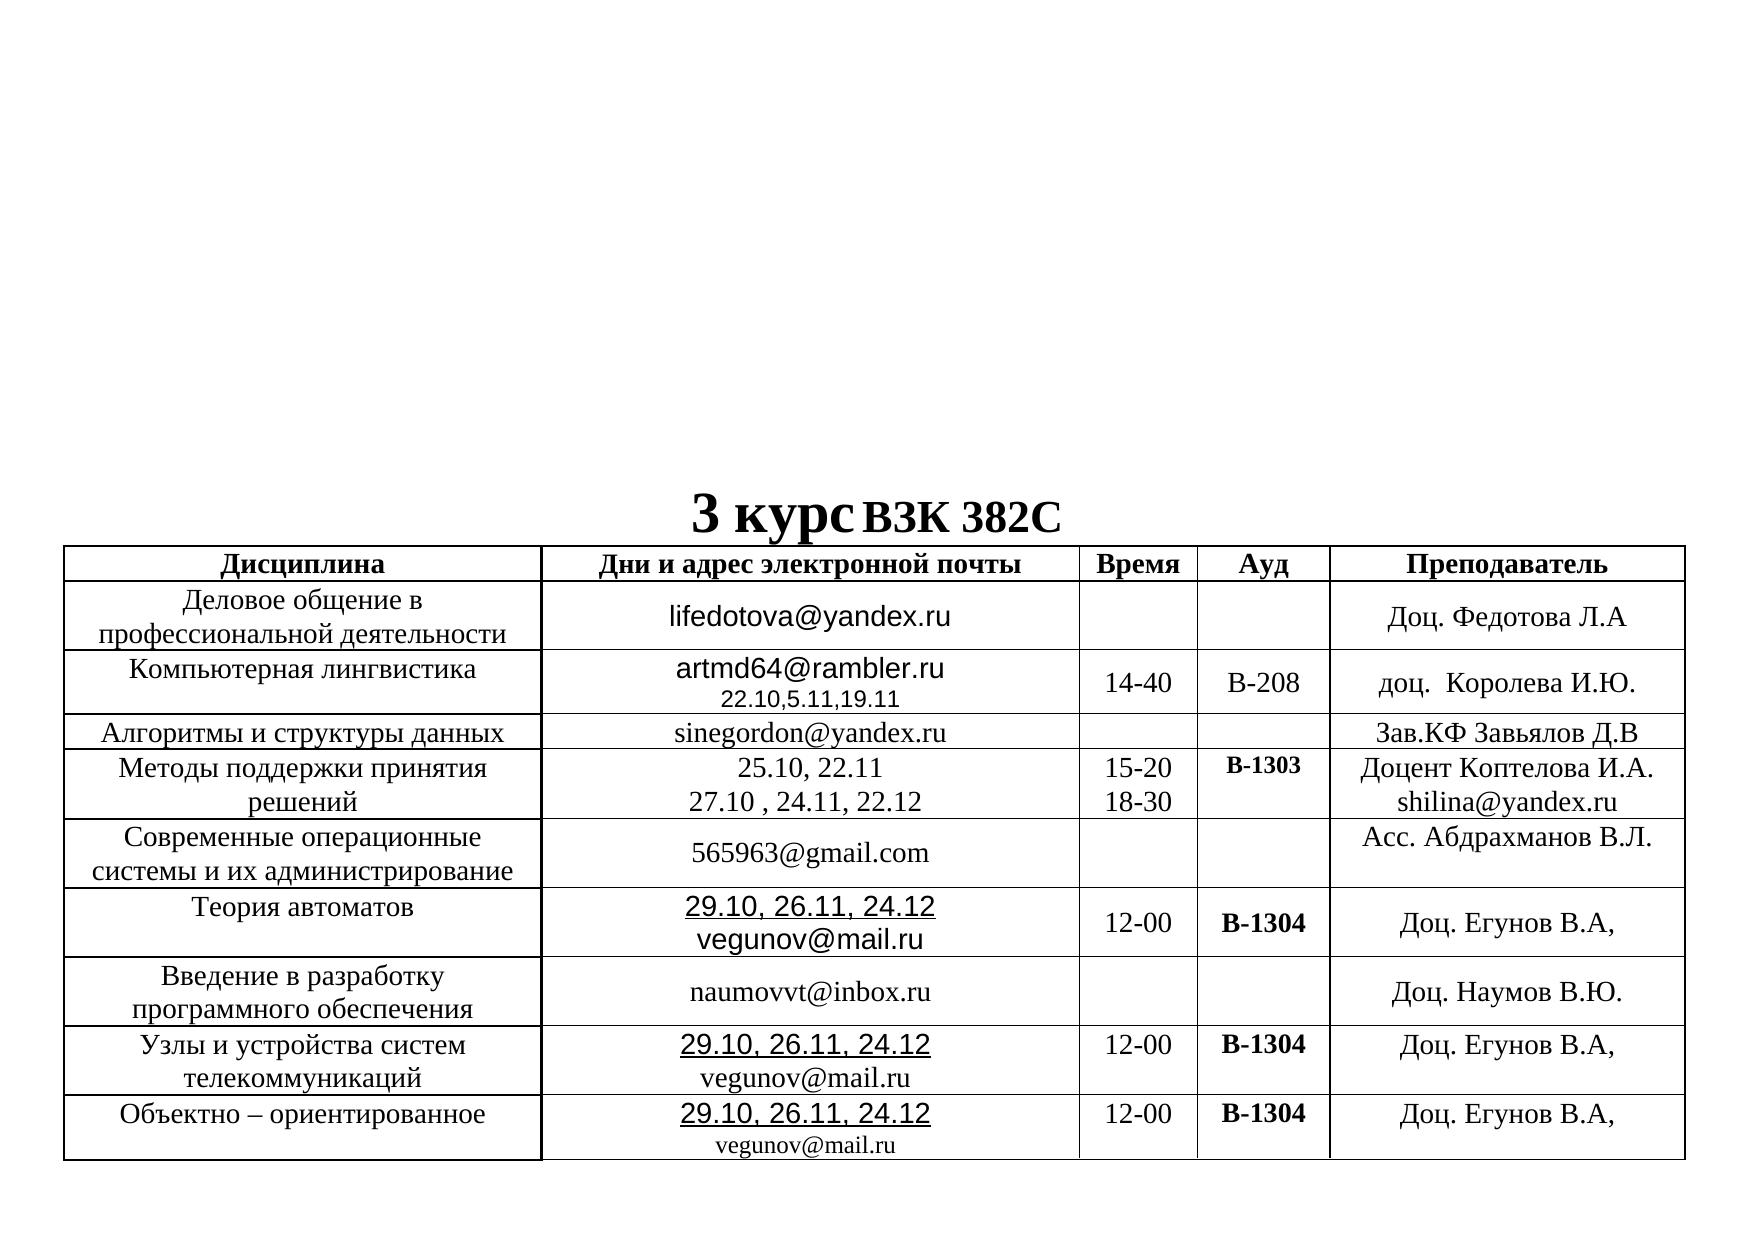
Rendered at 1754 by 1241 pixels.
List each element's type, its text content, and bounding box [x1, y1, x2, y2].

table_cell 15-20 18-30 [1080, 749, 1197, 817]
table_cell 565963@gmail.com [543, 819, 1079, 887]
table_cell доц. Королева И.Ю. [1331, 650, 1684, 713]
table_cell В-1303 [1198, 749, 1329, 817]
table_cell 14-40 [1080, 650, 1197, 713]
table_cell [1198, 957, 1329, 1025]
table_cell [1198, 819, 1329, 887]
table_cell 12-00 [1080, 888, 1197, 956]
table_cell Деловое общение в профессиональной деятельности [65, 582, 540, 649]
table_cell Доц. Наумов В.Ю. [1331, 957, 1684, 1025]
table_header Время [1080, 547, 1197, 580]
table_cell Доц. Егунов В.А, [1331, 1095, 1684, 1158]
table_cell 25.10, 22.11 27.10 , 24.11, 22.12 [543, 749, 1079, 817]
table_cell Алгоритмы и структуры данных [65, 715, 540, 748]
table_cell В-208 [1198, 650, 1329, 713]
table_cell naumovvt@inbox.ru [543, 957, 1079, 1025]
table_cell В-1304 [1198, 1095, 1329, 1158]
table_cell Узлы и устройства систем телекоммуникаций [65, 1027, 540, 1094]
table_cell Зав.КФ Завьялов Д.В [1331, 714, 1684, 748]
table_header Дни и адрес электронной почты [543, 547, 1079, 580]
table_cell 12-00 [1080, 1026, 1197, 1094]
table_cell 29.10, 26.11, 24.12 vegunov@mail.ru [543, 1026, 1079, 1094]
table_cell [1198, 582, 1329, 649]
table_cell Доц. Егунов В.А, [1331, 888, 1684, 956]
table_cell Доцент Коптелова И.А. shilina@yandex.ru [1331, 749, 1684, 817]
table_cell [1198, 714, 1329, 748]
table_header Ауд [1198, 547, 1329, 580]
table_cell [543, 1095, 1079, 1158]
table_cell Введение в разработку программного обеспечения [65, 958, 540, 1025]
table_cell [1080, 819, 1197, 887]
table_cell Теория автоматов [65, 889, 540, 956]
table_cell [65, 1096, 540, 1158]
table_cell 12-00 [1080, 1095, 1197, 1158]
table_cell В-1304 [1198, 888, 1329, 956]
table_cell 29.10, 26.11, 24.12 vegunov@mail.ru [543, 888, 1079, 956]
table_cell artmd64@rambler.ru 22.10,5.11,19.11 [543, 650, 1079, 713]
table_cell Компьютерная лингвистика [65, 651, 540, 713]
table_cell [1080, 582, 1197, 649]
table_cell Методы поддержки принятия решений [65, 750, 540, 817]
table_cell Доц. Егунов В.А, [1331, 1026, 1684, 1094]
table_cell sinegordon@yandex.ru [543, 714, 1079, 748]
text 3 курс ВЗК 382С [75, 477, 1679, 544]
table_cell lifedotova@yandex.ru [543, 582, 1079, 649]
table_cell Асс. Абдрахманов В.Л. [1331, 819, 1684, 887]
table_header Дисциплина [65, 547, 540, 580]
table_cell Современные операционные системы и их администрирование [65, 820, 540, 887]
table_cell [1080, 957, 1197, 1025]
table_cell [1080, 714, 1197, 748]
table_cell Доц. Федотова Л.А [1331, 582, 1684, 649]
table_cell В-1304 [1198, 1026, 1329, 1094]
table_header Преподаватель [1331, 547, 1684, 580]
